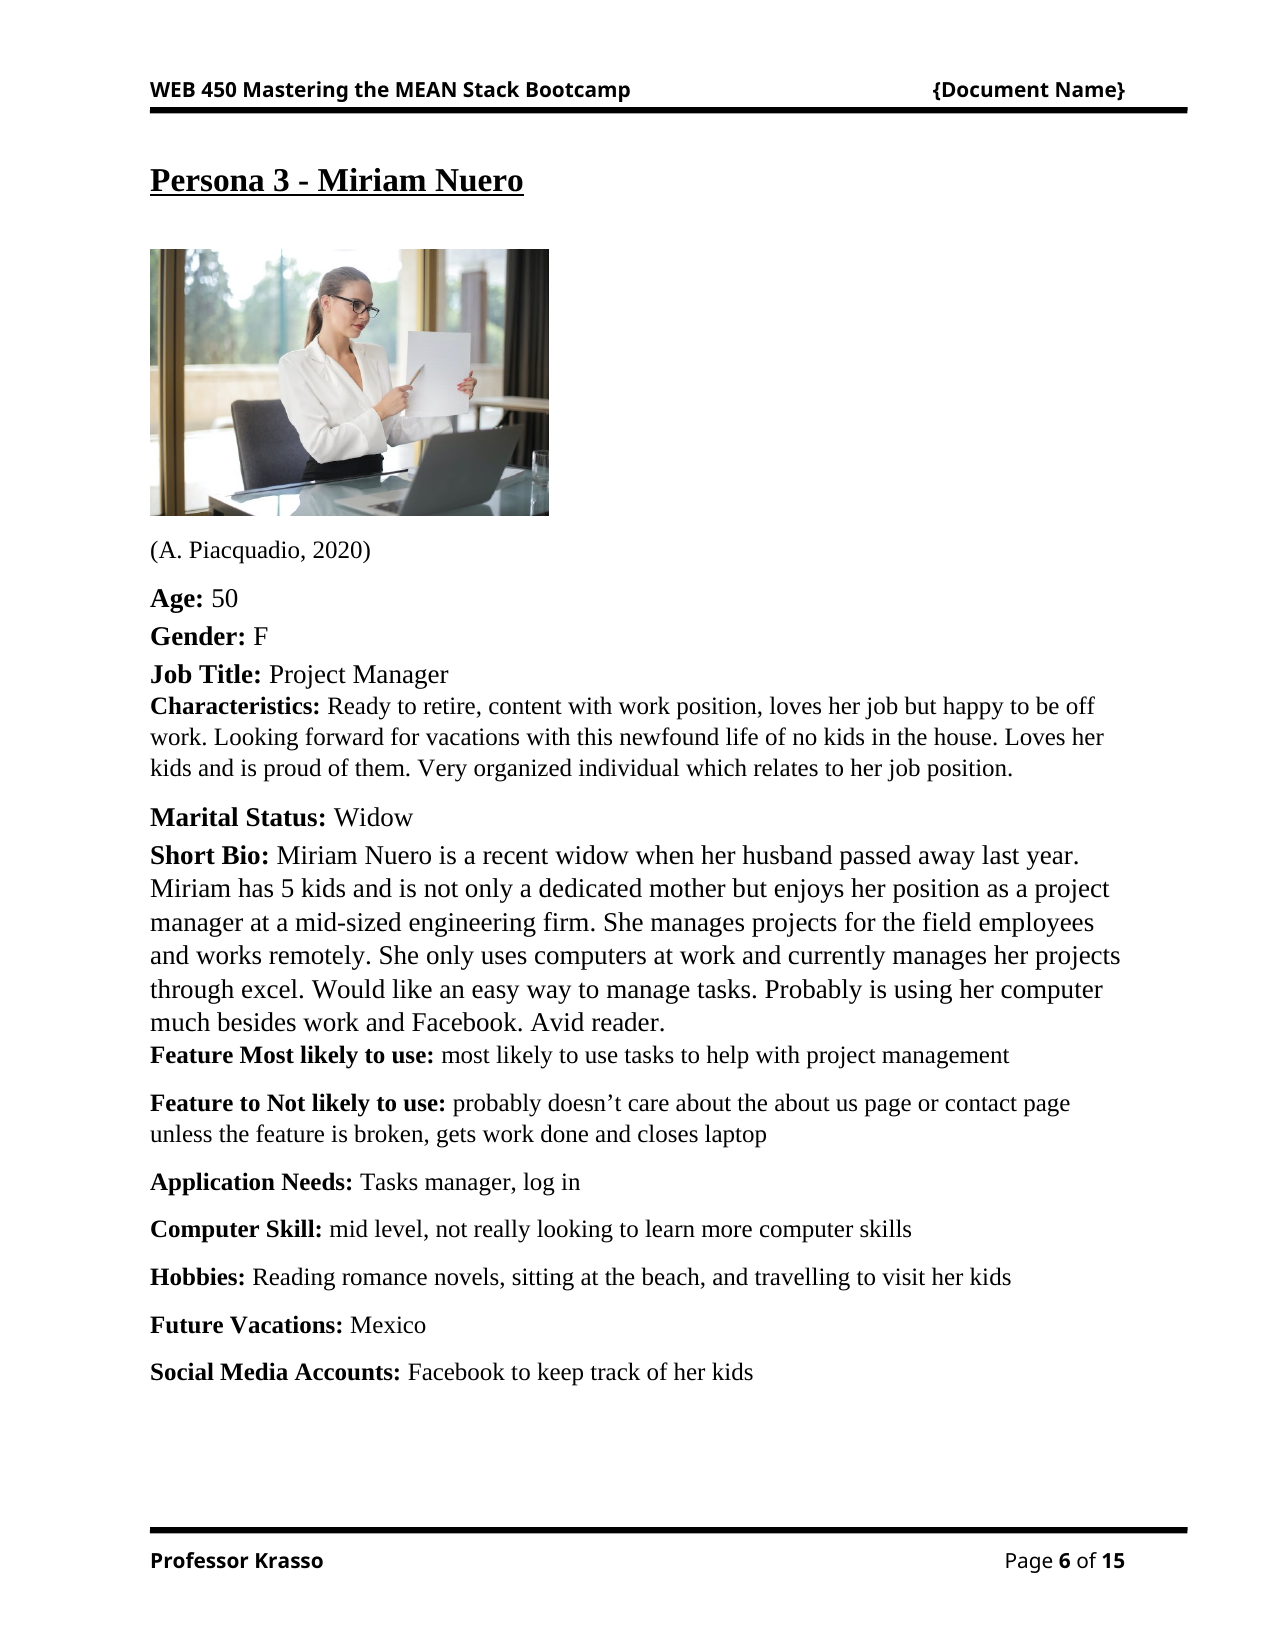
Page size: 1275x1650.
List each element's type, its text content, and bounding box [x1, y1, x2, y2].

subtitle Persona 3 - Miriam Nuero [150, 161, 1125, 199]
text Social Media Accounts: Facebook to keep track of her kids [150, 1357, 1125, 1386]
text Future Vacations: Mexico [150, 1310, 1125, 1338]
text Hobbies: Reading romance novels, sitting at the beach, and travelling to visit her kids [150, 1262, 1125, 1291]
picture [150, 249, 549, 516]
subtitle Age: 50 [150, 582, 1125, 613]
subtitle Marital Status: Widow [150, 801, 1125, 832]
subtitle Job Title: Project Manager [150, 658, 1125, 689]
text Application Needs: Tasks manager, log in [150, 1167, 1125, 1195]
text Feature Most likely to use: most likely to use tasks to help with project management [150, 1040, 1125, 1069]
text Computer Skill: mid level, not really looking to learn more computer skills [150, 1214, 1125, 1243]
subtitle Short Bio: Miriam Nuero is a recent widow when her husband passed away last year. Miriam has 5 kids and is not only a dedicated mother but enjoys her position as a project manager at a mid-sized engineering firm. She manages projects for the field employees and works remotely. She only uses computers at work and currently manages her projects through excel. Would like an easy way to manage tasks. Probably is using her computer much besides work and Facebook. Avid reader. [150, 839, 1125, 1038]
text Feature to Not likely to use: probably doesn’t care about the about us page or contact page unless the feature is broken, gets work done and closes laptop [150, 1088, 1125, 1148]
text Characteristics: Ready to retire, content with work position, loves her job but happy to be off work. Looking forward for vacations with this newfound life of no kids in the house. Loves her kids and is proud of them. Very organized individual which relates to her job position. [150, 691, 1125, 782]
text (A. Piacquadio, 2020) [150, 535, 1125, 563]
subtitle Gender: F [150, 620, 1125, 651]
